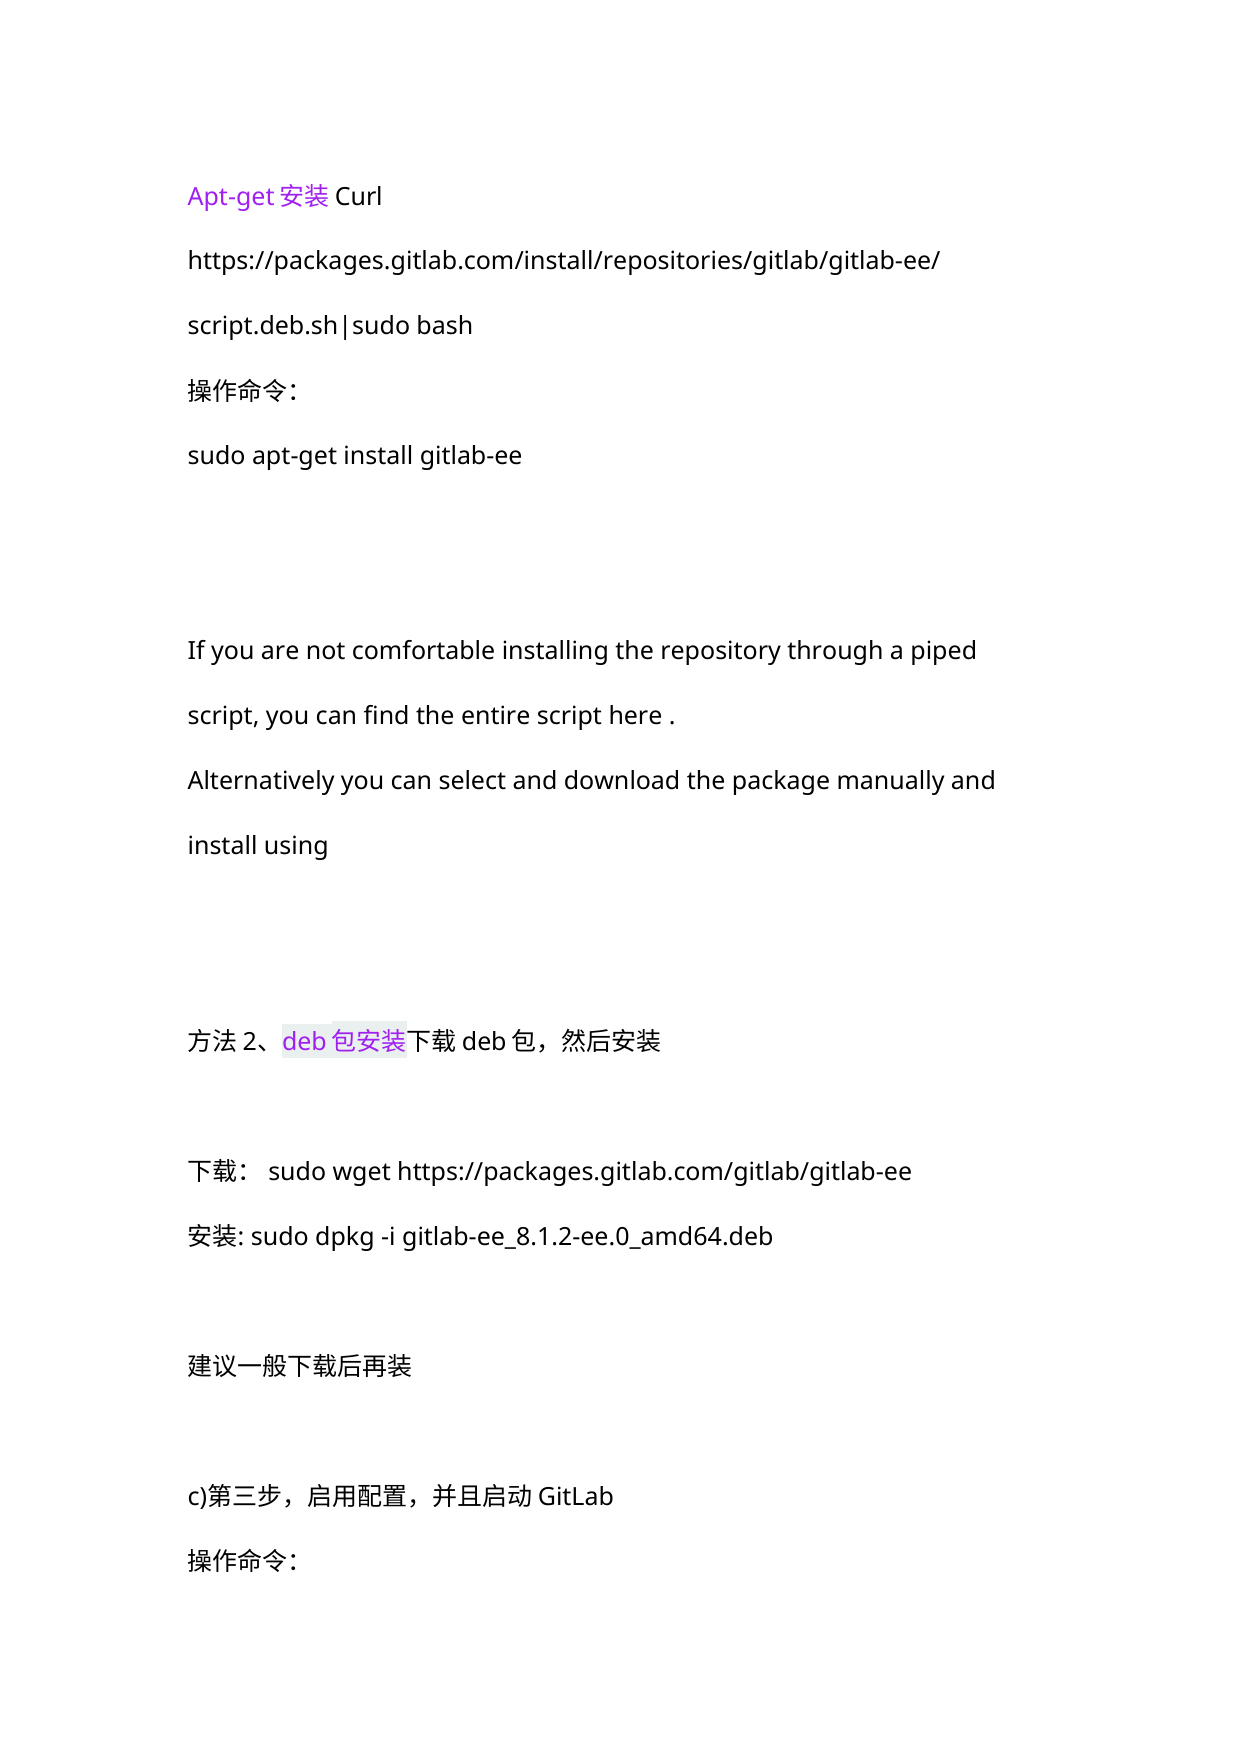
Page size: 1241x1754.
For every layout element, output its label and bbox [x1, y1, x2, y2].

text [187, 162, 1053, 1592]
